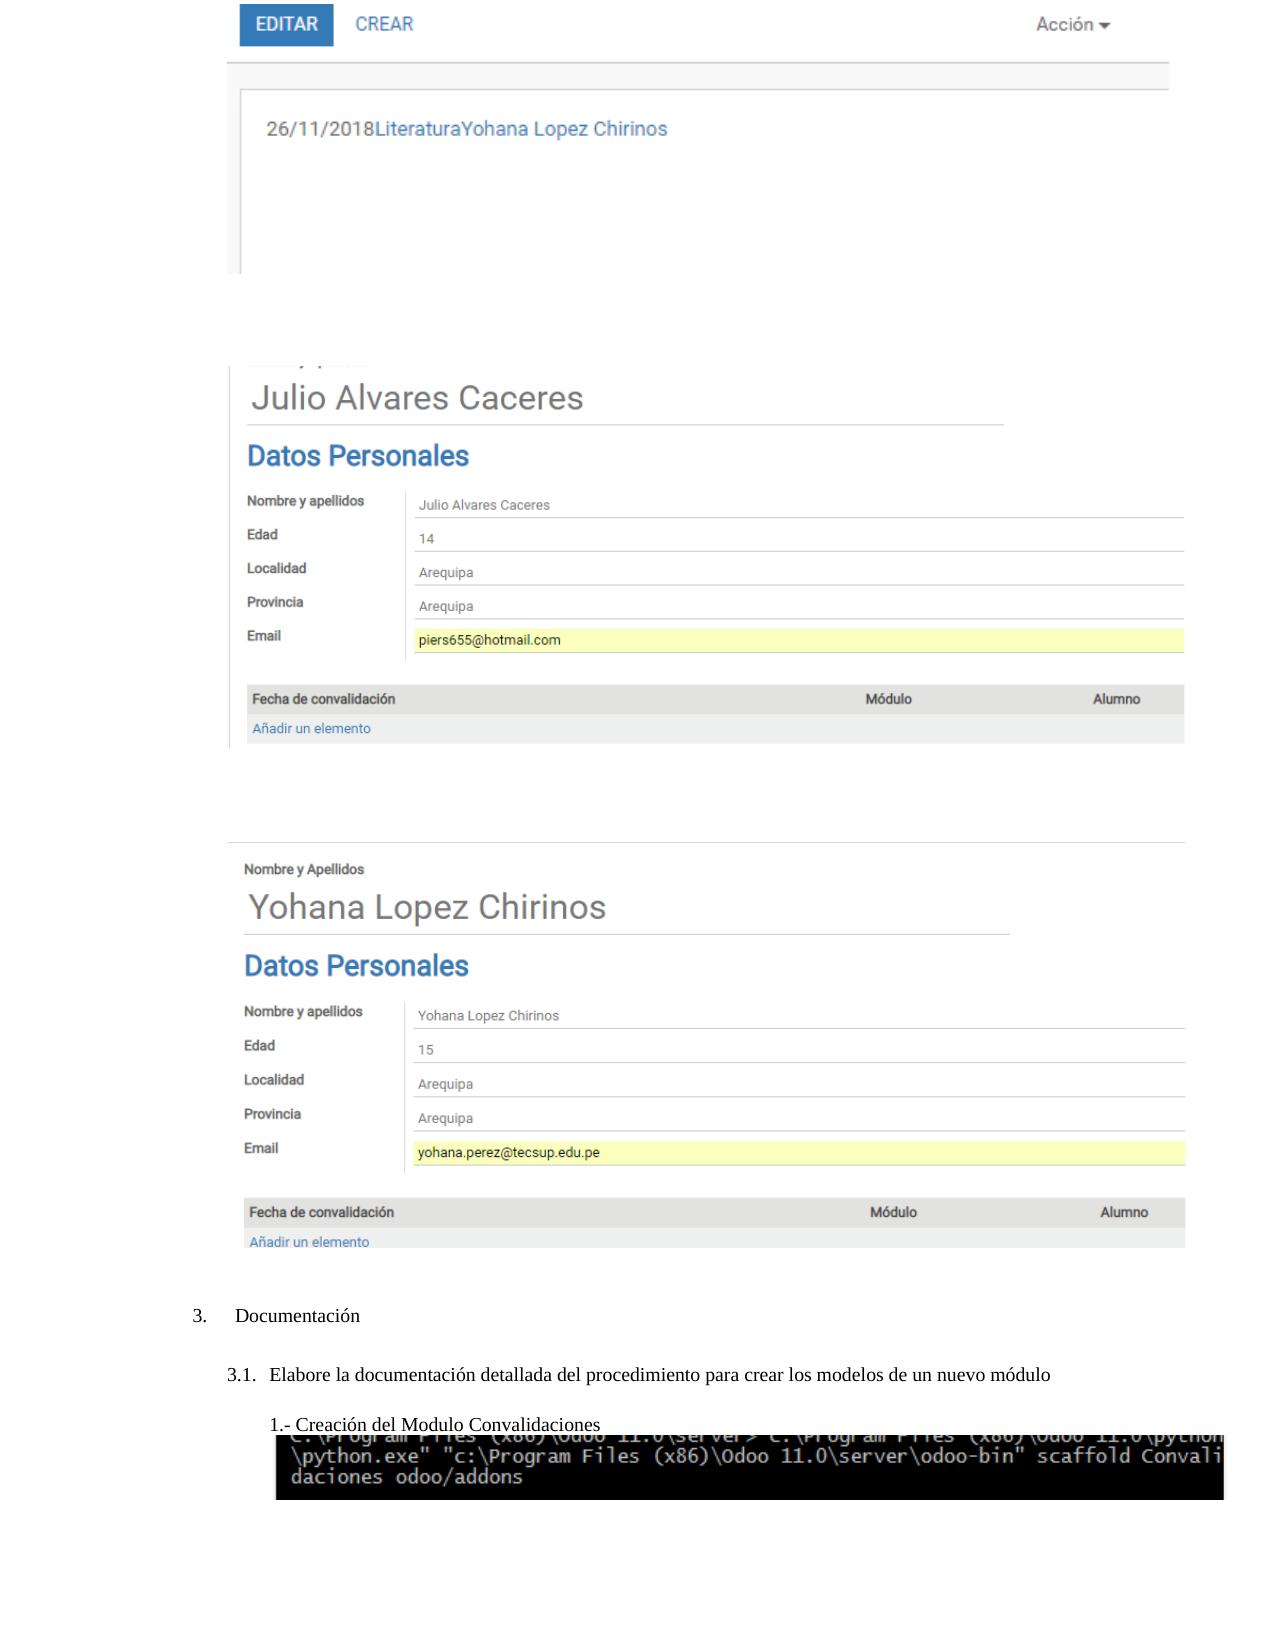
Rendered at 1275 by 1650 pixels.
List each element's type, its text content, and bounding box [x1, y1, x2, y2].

picture [269, 1435, 1227, 1500]
list Documentación [192, 1304, 1152, 1327]
picture [226, 366, 1185, 748]
picture [226, 4, 1169, 274]
text 1.- Creación del Modulo Convalidaciones [269, 1413, 1150, 1435]
list Elabore la documentación detallada del procedimiento para crear los modelos de un nuevo módulo [227, 1363, 1150, 1386]
picture [227, 842, 1186, 1248]
